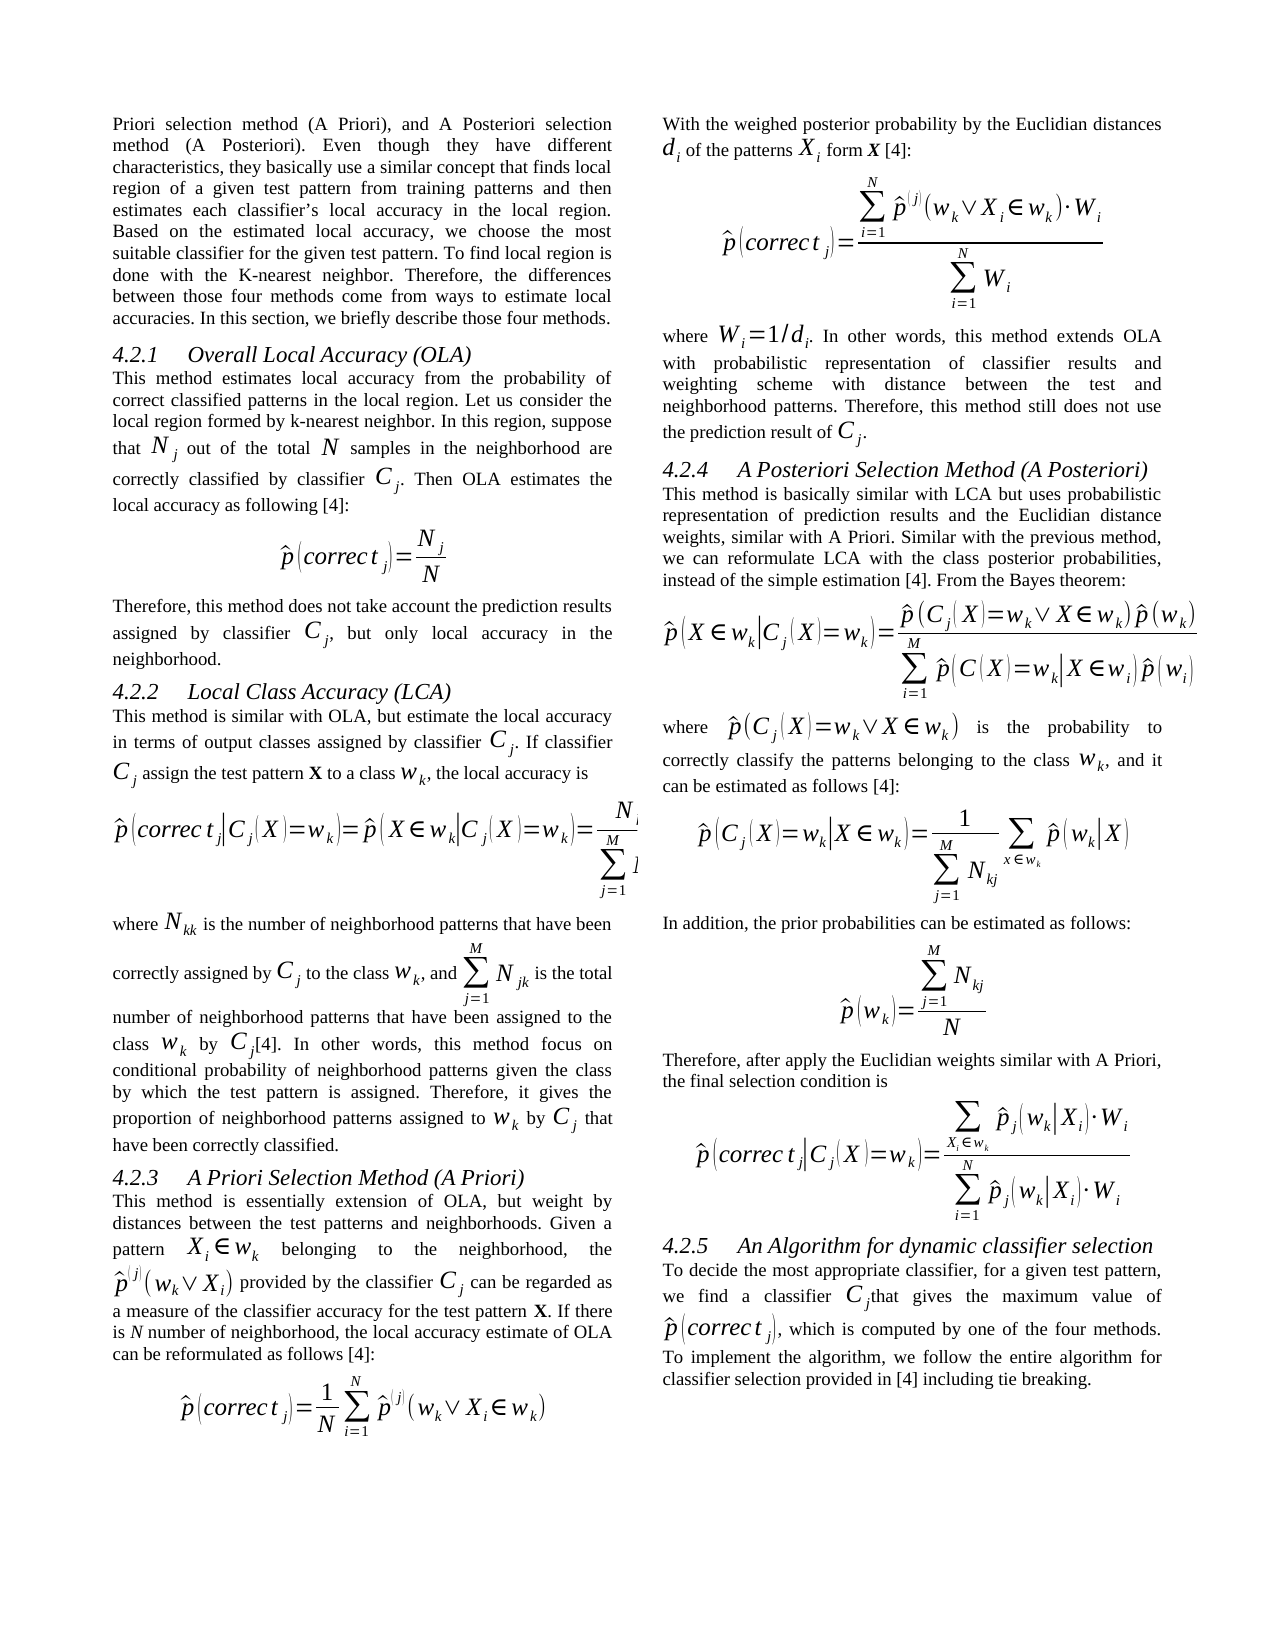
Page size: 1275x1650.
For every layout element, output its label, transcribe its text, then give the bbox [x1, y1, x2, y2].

text To decide the most appropriate classifier, for a given test pattern, we find a classifier that gives the maximum value of , which is computed by one of the four methods. To implement the algorithm, we follow the entire algorithm for classifier selection provided in [4] including tie breaking. [662, 1259, 1162, 1389]
text where is the number of neighborhood patterns that have been correctly assigned by to the class , and is the total number of neighborhood patterns that have been assigned to the class by [4]. In other words, this method focus on conditional probability of neighborhood patterns given the class by which the test pattern is assigned. Therefore, it gives the proportion of neighborhood patterns assigned to by that have been correctly classified. [112, 908, 613, 1155]
subtitle Overall Local Accuracy (OLA) [112, 341, 613, 367]
text This method is essentially extension of OLA, but weight by distances between the test patterns and neighborhoods. Given a pattern belonging to the neighborhood, the provided by the classifier can be regarded as a measure of the classifier accuracy for the test pattern X. If there is N number of neighborhood, the local accuracy estimate of OLA can be reformulated as follows [4]: [112, 1190, 613, 1364]
text With the weighed posterior probability by the Euclidian distances of the patterns form X [4]: [662, 112, 1162, 165]
text This method is basically similar with LCA but uses probabilistic representation of prediction results and the Euclidian distance weights, similar with A Priori. Similar with the previous method, we can reformulate LCA with the class posterior probabilities, instead of the simple estimation [4]. From the Bayes theorem: [662, 482, 1162, 590]
text This method is similar with OLA, but estimate the local accuracy in terms of output classes assigned by classifier . If classifier assign the test pattern X to a class , the local accuracy is [112, 704, 613, 789]
text Therefore, this method does not take account the prediction results assigned by classifier , but only local accuracy in the neighborhood. [112, 595, 613, 670]
text This method estimates local accuracy from the probability of correct classified patterns in the local region. Let us consider the local region formed by k-nearest neighbor. In this region, suppose that out of the total samples in the neighborhood are correctly classified by classifier . Then OLA estimates the local accuracy as following [4]: [112, 367, 613, 516]
subtitle An Algorithm for dynamic classifier selection [662, 1232, 1162, 1259]
subtitle A Posteriori Selection Method (A Posteriori) [662, 456, 1162, 482]
text where is the probability to correctly classify the patterns belonging to the class , and it can be estimated as follows [4]: [662, 711, 1162, 797]
text In addition, the prior probabilities can be estimated as follows: [662, 912, 1162, 933]
subtitle Local Class Accuracy (LCA) [112, 678, 613, 704]
subtitle A Priori Selection Method (A Priori) [112, 1164, 613, 1190]
text where . In other words, this method extends OLA with probabilistic representation of classifier results and weighting scheme with distance between the test and neighborhood patterns. Therefore, this method still does not use the prediction result of . [662, 320, 1162, 448]
text Therefore, after apply the Euclidian weights similar with A Priori, the final selection condition is [662, 1049, 1162, 1092]
